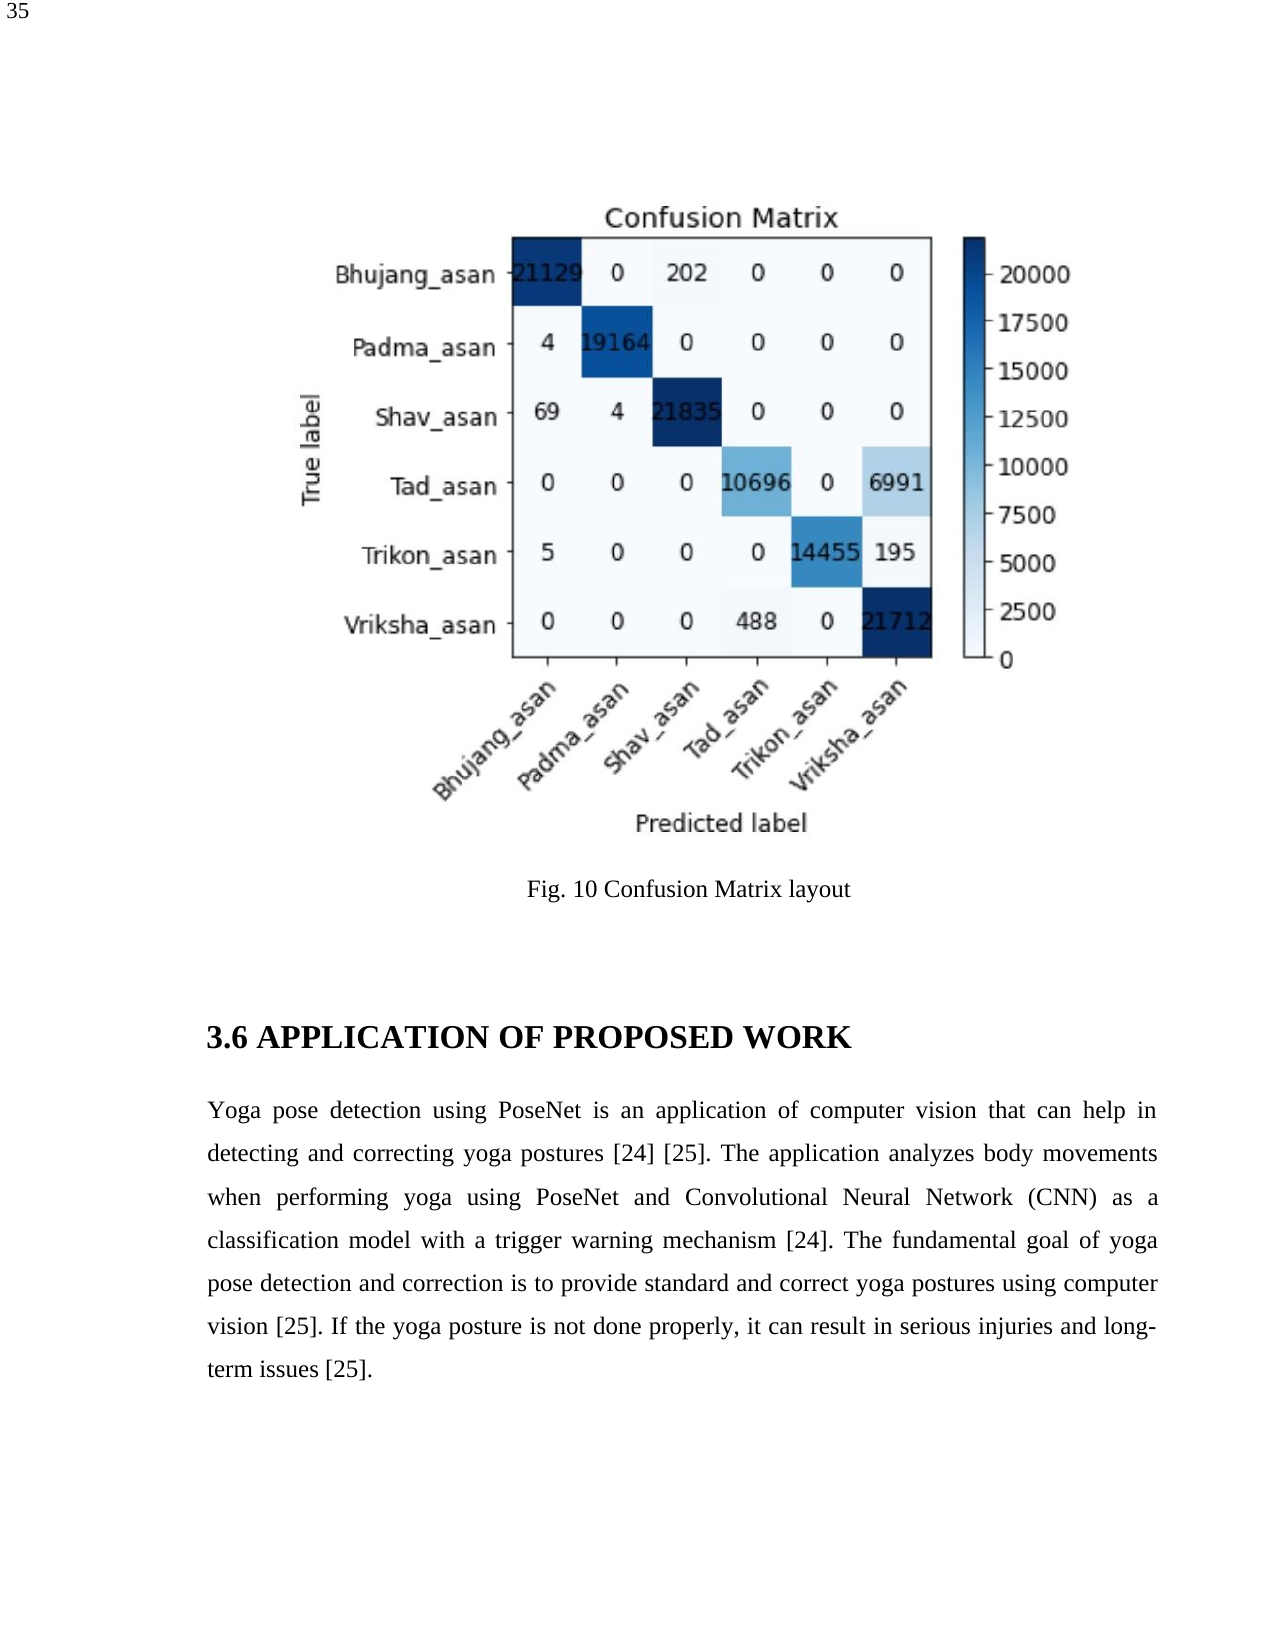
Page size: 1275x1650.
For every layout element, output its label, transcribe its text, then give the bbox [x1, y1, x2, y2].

text Yoga pose detection using PoseNet is an application of computer vision that can help in detecting and correcting yoga postures [24] [25]. The application analyzes body movements when performing yoga using PoseNet and Convolutional Neural Network (CNN) as a classification model with a trigger warning mechanism [24]. The fundamental goal of yoga pose detection and correction is to provide standard and correct yoga postures using computer vision [25]. If the yoga posture is not done properly, it can result in serious injuries and long- term issues [25]. [207, 1095, 1158, 1383]
text Fig. 10 Confusion Matrix layout [527, 874, 1200, 903]
picture [293, 199, 1074, 837]
subtitle 3.6 APPLICATION OF PROPOSED WORK [89, 1018, 1200, 1056]
